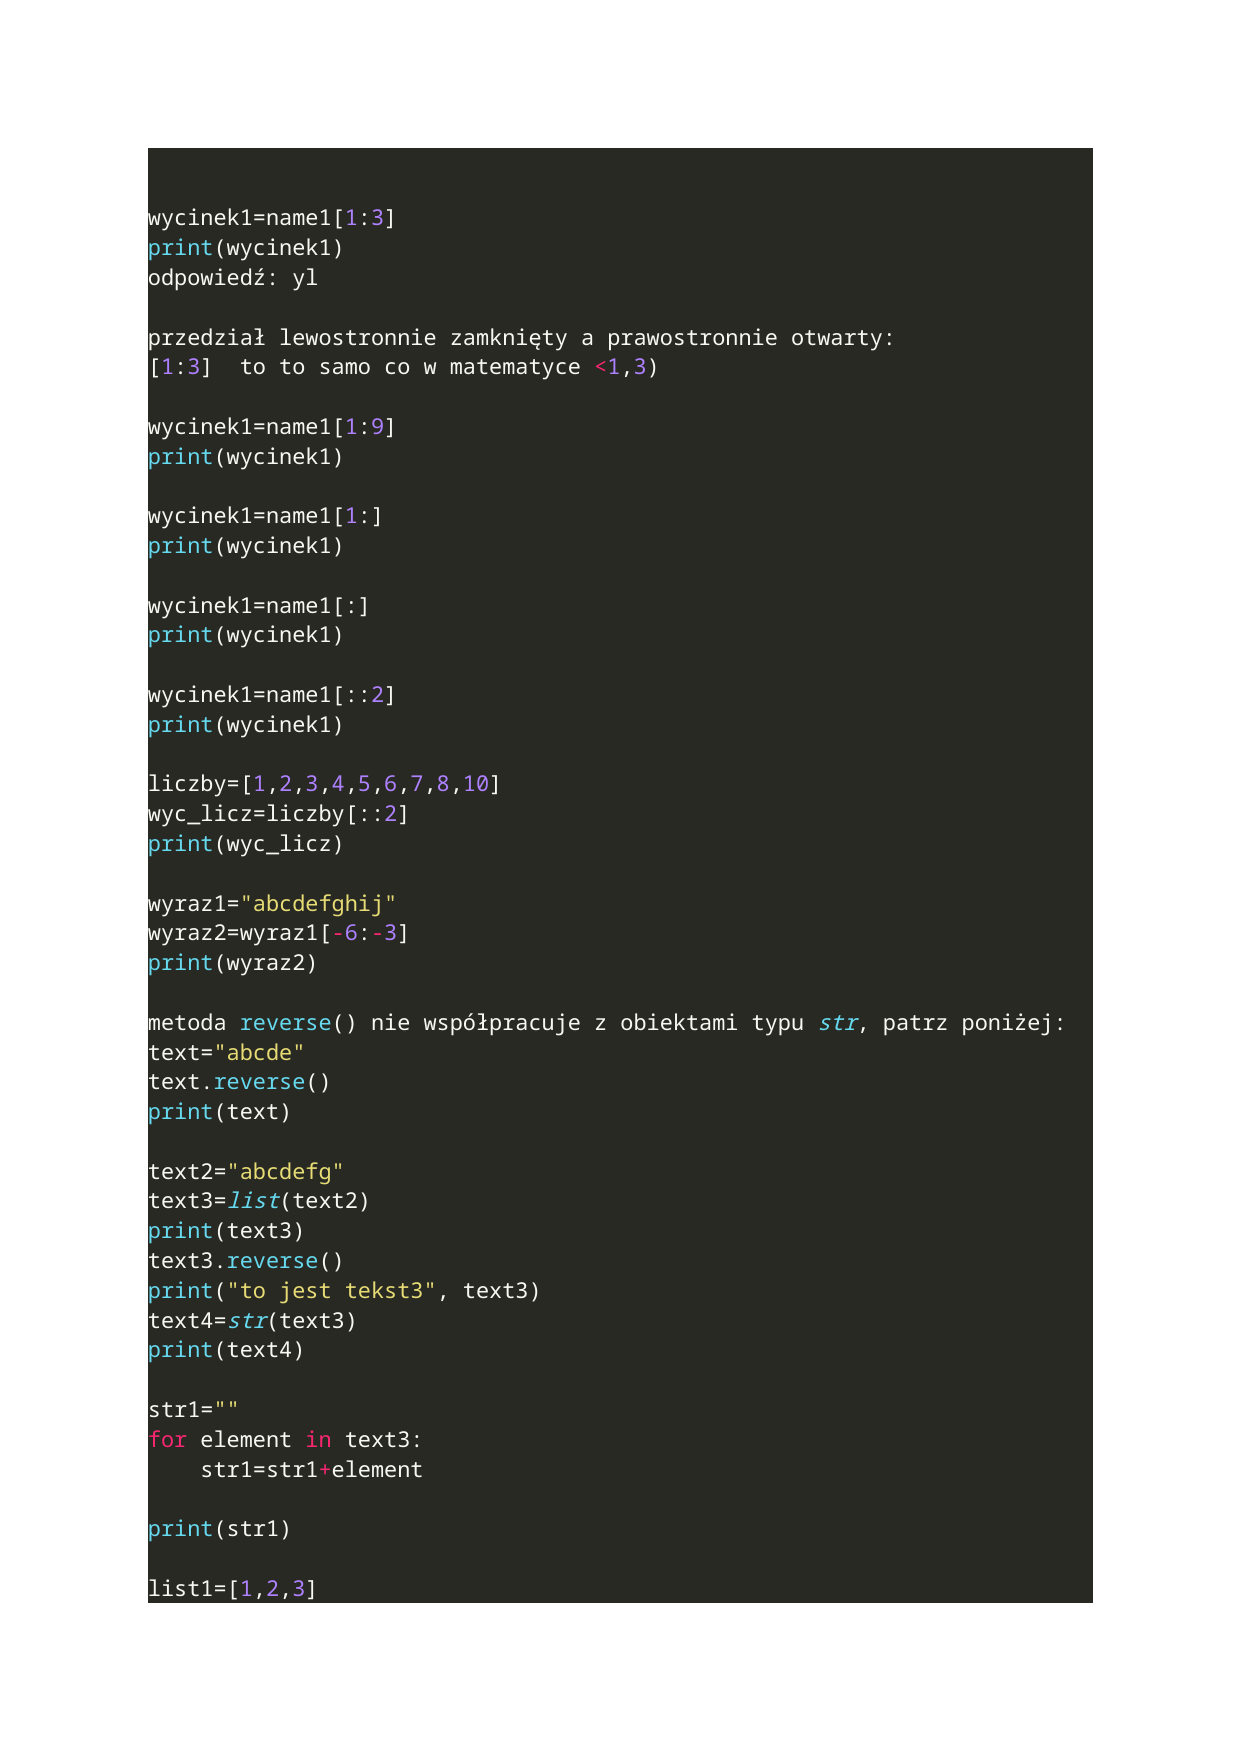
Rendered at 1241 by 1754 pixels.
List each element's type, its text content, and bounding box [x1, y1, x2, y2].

text text="abcde" [148, 1037, 1093, 1066]
text print(wyraz2) [148, 947, 1093, 977]
text print(wycinek1) [148, 619, 1093, 649]
text wycinek1=name1[:] [148, 590, 1093, 619]
text for element in text3: [148, 1424, 1093, 1454]
text print(wyc_licz) [148, 828, 1093, 858]
text wycinek1=name1[1:9] [148, 411, 1093, 441]
text [1:3] to to samo co w matematyce <1,3) [148, 351, 1093, 381]
text print("to jest tekst3", text3) [148, 1275, 1093, 1305]
text text3.reverse() [148, 1245, 1093, 1275]
text print(text4) [148, 1334, 1093, 1364]
text odpowiedź: yl [148, 262, 1093, 292]
text list1=[1,2,3] [148, 1573, 1093, 1603]
text text3=list(text2) [148, 1186, 1093, 1215]
text str1="" [148, 1394, 1093, 1424]
text text.reverse() [148, 1066, 1093, 1096]
text przedział lewostronnie zamknięty a prawostronnie otwarty: [148, 322, 1093, 351]
text text2="abcdefg" [148, 1156, 1093, 1186]
text print(wycinek1) [148, 709, 1093, 739]
text metoda reverse() nie współpracuje z obiektami typu str, patrz poniżej: [148, 1007, 1093, 1037]
text str1=str1+element [148, 1454, 1093, 1483]
text print(wycinek1) [148, 441, 1093, 471]
text wycinek1=name1[::2] [148, 679, 1093, 709]
text wycinek1=name1[1:] [148, 500, 1093, 530]
text wyraz2=wyraz1[-6:-3] [148, 917, 1093, 947]
text print(text) [148, 1096, 1093, 1126]
text print(wycinek1) [148, 232, 1093, 262]
text print(str1) [148, 1513, 1093, 1543]
text liczby=[1,2,3,4,5,6,7,8,10] [148, 768, 1093, 798]
text wyc_licz=liczby[::2] [148, 798, 1093, 828]
text wyraz1="abcdefghij" [148, 888, 1093, 917]
text wycinek1=name1[1:3] [148, 202, 1093, 232]
text print(text3) [148, 1215, 1093, 1245]
text text4=str(text3) [148, 1305, 1093, 1334]
text print(wycinek1) [148, 530, 1093, 560]
